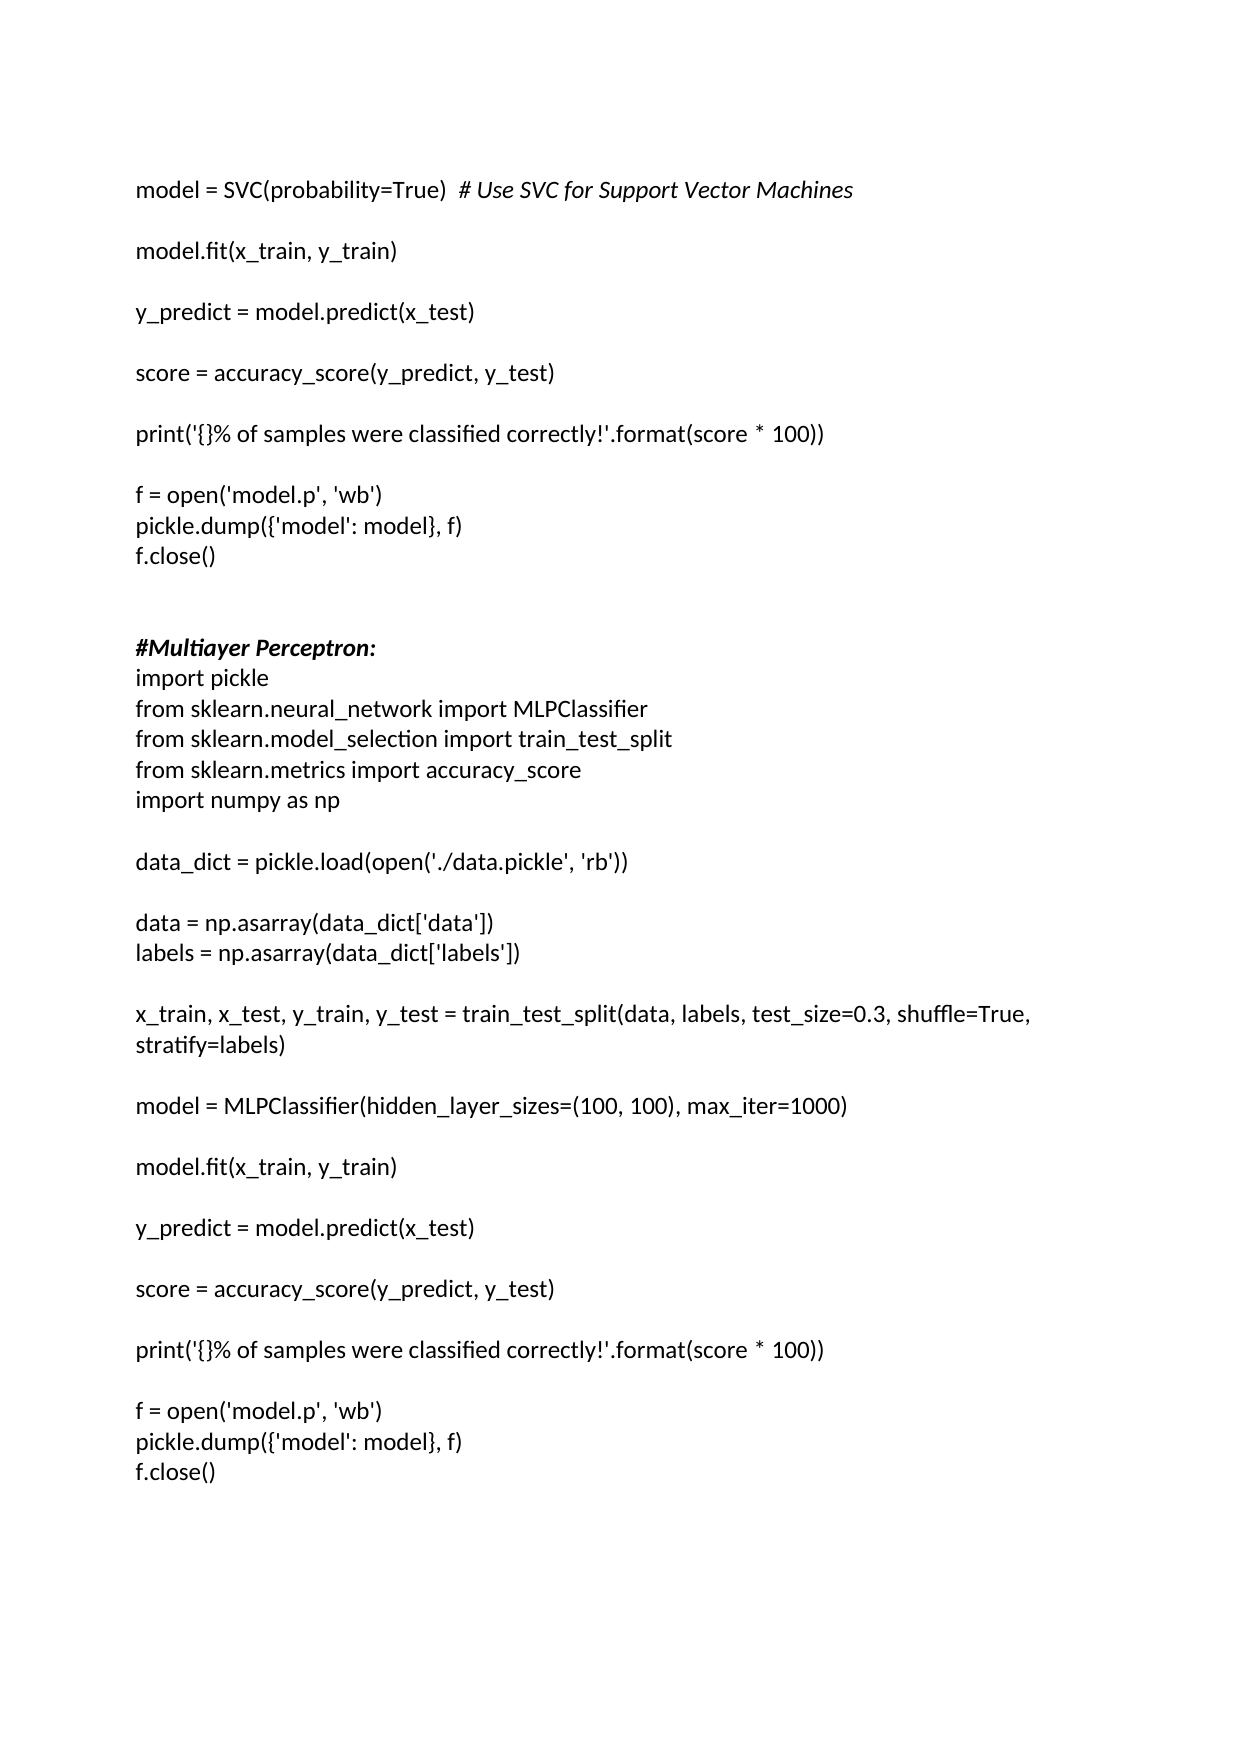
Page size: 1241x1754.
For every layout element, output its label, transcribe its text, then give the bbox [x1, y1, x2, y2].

text f = open('model.p', 'wb') [135, 1395, 1136, 1426]
text #Multiayer Perceptron: [135, 632, 1136, 663]
text model = MLPClassifier(hidden_layer_sizes=(100, 100), max_iter=1000) [135, 1090, 1136, 1120]
text f.close() [135, 1456, 1136, 1487]
text y_predict = model.predict(x_test) [135, 1212, 1136, 1242]
text f.close() [135, 541, 1136, 571]
text pickle.dump({'model': model}, f) [135, 1426, 1136, 1456]
text data_dict = pickle.load(open('./data.pickle', 'rb')) [135, 846, 1136, 876]
text model.fit(x_train, y_train) [135, 235, 1136, 266]
text model = SVC(probability=True) # Use SVC for Support Vector Machines [135, 174, 1136, 205]
text import pickle [135, 663, 1136, 693]
text model.fit(x_train, y_train) [135, 1151, 1136, 1181]
text score = accuracy_score(y_predict, y_test) [135, 357, 1136, 388]
text print('{}% of samples were classified correctly!'.format(score * 100)) [135, 1334, 1136, 1364]
text from sklearn.metrics import accuracy_score [135, 754, 1136, 785]
text labels = np.asarray(data_dict['labels']) [135, 937, 1136, 968]
text data = np.asarray(data_dict['data']) [135, 907, 1136, 937]
text y_predict = model.predict(x_test) [135, 296, 1136, 327]
text f = open('model.p', 'wb') [135, 479, 1136, 510]
text from sklearn.model_selection import train_test_split [135, 724, 1136, 754]
text import numpy as np [135, 785, 1136, 815]
text print('{}% of samples were classified correctly!'.format(score * 100)) [135, 418, 1136, 449]
text from sklearn.neural_network import MLPClassifier [135, 693, 1136, 724]
text score = accuracy_score(y_predict, y_test) [135, 1273, 1136, 1303]
text x_train, x_test, y_train, y_test = train_test_split(data, labels, test_size=0.3, shuffle=True, stratify=labels) [135, 998, 1136, 1059]
text pickle.dump({'model': model}, f) [135, 510, 1136, 541]
